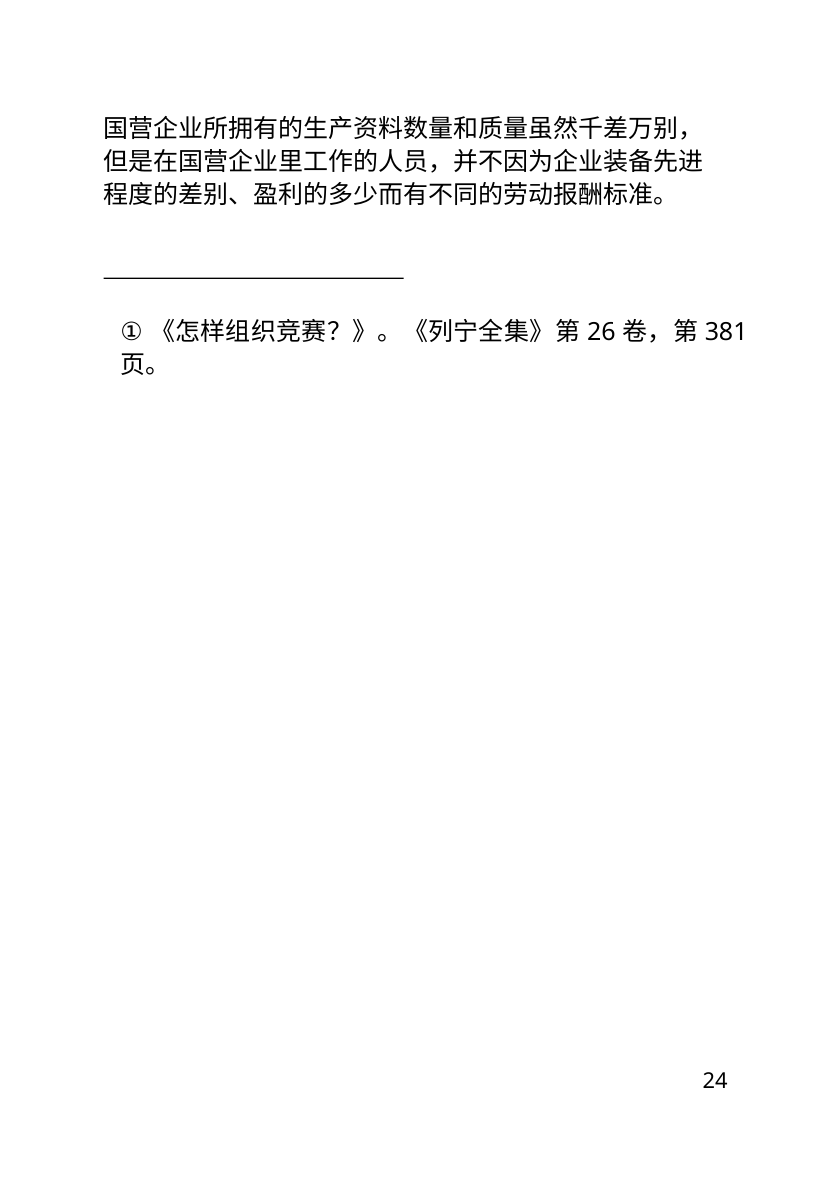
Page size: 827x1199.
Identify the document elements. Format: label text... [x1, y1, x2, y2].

text ① 《怎样组织竞赛？》。《列宁全集》第 26 卷，第 381 页。 [120, 314, 748, 380]
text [103, 110, 724, 210]
